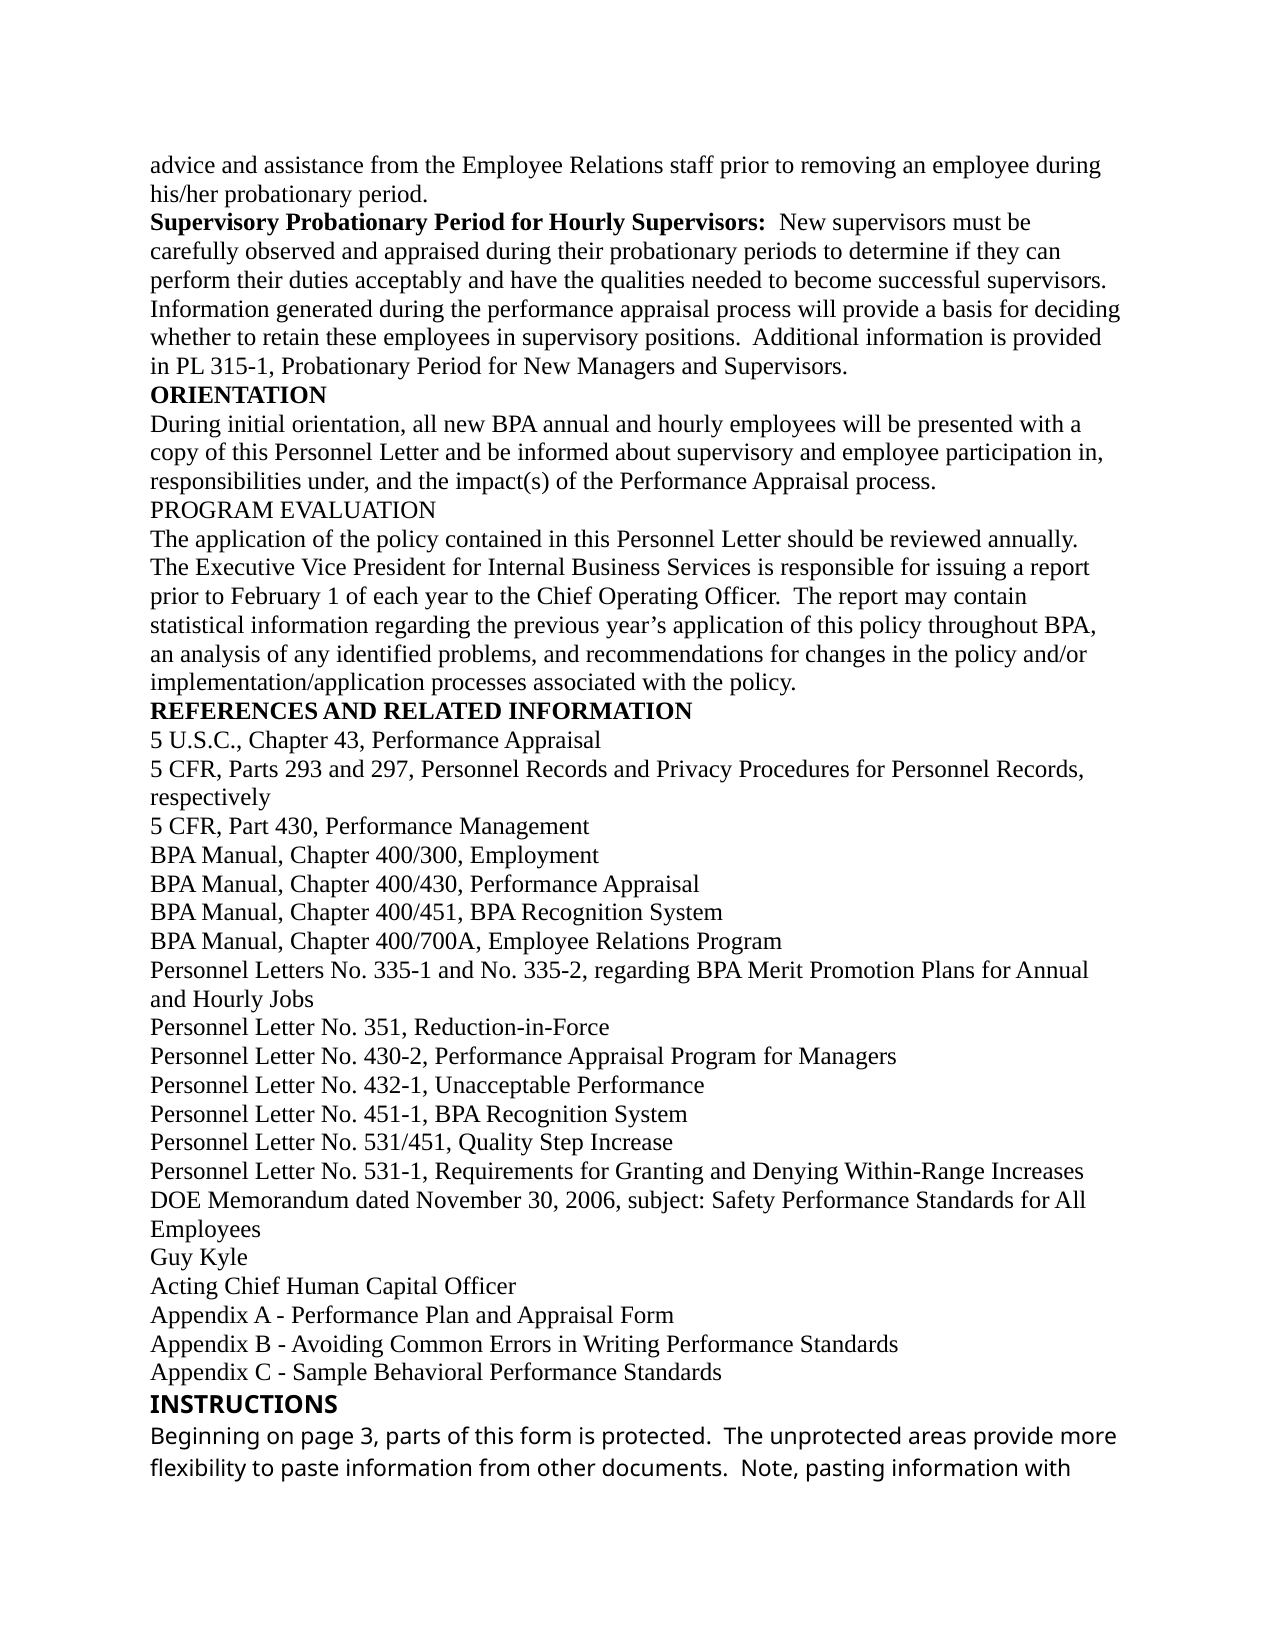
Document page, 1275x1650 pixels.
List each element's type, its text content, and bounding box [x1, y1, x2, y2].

text Appendix C - Sample Behavioral Performance Standards [150, 1357, 1125, 1386]
